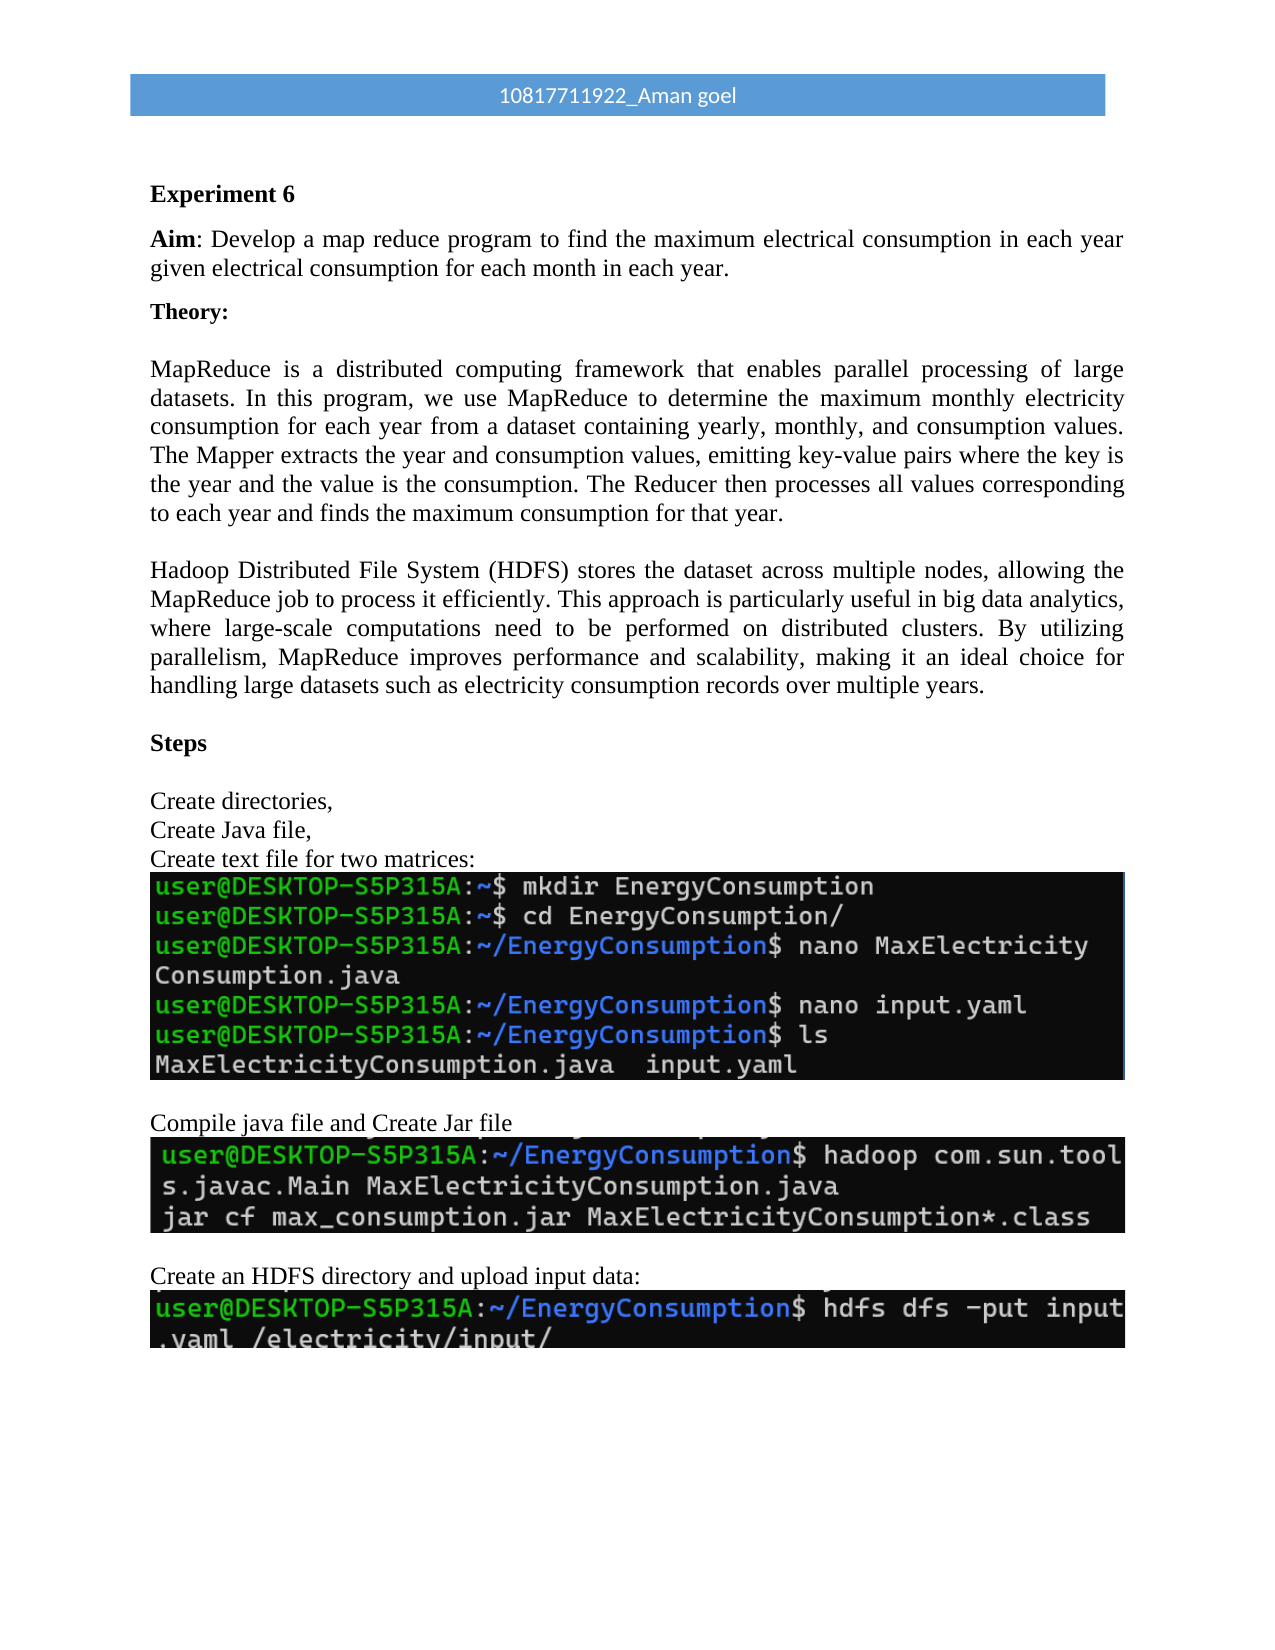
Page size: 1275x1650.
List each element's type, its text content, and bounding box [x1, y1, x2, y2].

text Create Java file, [150, 815, 1125, 844]
picture [150, 872, 1125, 1080]
text Create an HDFS directory and upload input data: [150, 1261, 1125, 1290]
text Aim: Develop a map reduce program to find the maximum electrical consumption in each year given electrical consumption for each month in each year. [150, 224, 1125, 282]
text Theory: [150, 298, 1125, 325]
picture [150, 1290, 1125, 1348]
text Create directories, [150, 786, 1125, 815]
text Compile java file and Create Jar file [150, 1108, 1125, 1137]
picture [150, 1137, 1125, 1233]
text Experiment 6 [150, 179, 1125, 207]
text Hadoop Distributed File System (HDFS) stores the dataset across multiple nodes, allowing the MapReduce job to process it efficiently. This approach is particularly useful in big data analytics, where large-scale computations need to be performed on distributed clusters. By utilizing parallelism, MapReduce improves performance and scalability, making it an ideal choice for handling large datasets such as electricity consumption records over multiple years. [150, 556, 1125, 699]
text Create text file for two matrices: [150, 844, 1125, 872]
text Steps [150, 728, 1125, 757]
text MapReduce is a distributed computing framework that enables parallel processing of large datasets. In this program, we use MapReduce to determine the maximum monthly electricity consumption for each year from a dataset containing yearly, monthly, and consumption values. The Mapper extracts the year and consumption values, emitting key-value pairs where the key is the year and the value is the consumption. The Reducer then processes all values corresponding to each year and finds the maximum consumption for that year. [150, 354, 1125, 526]
